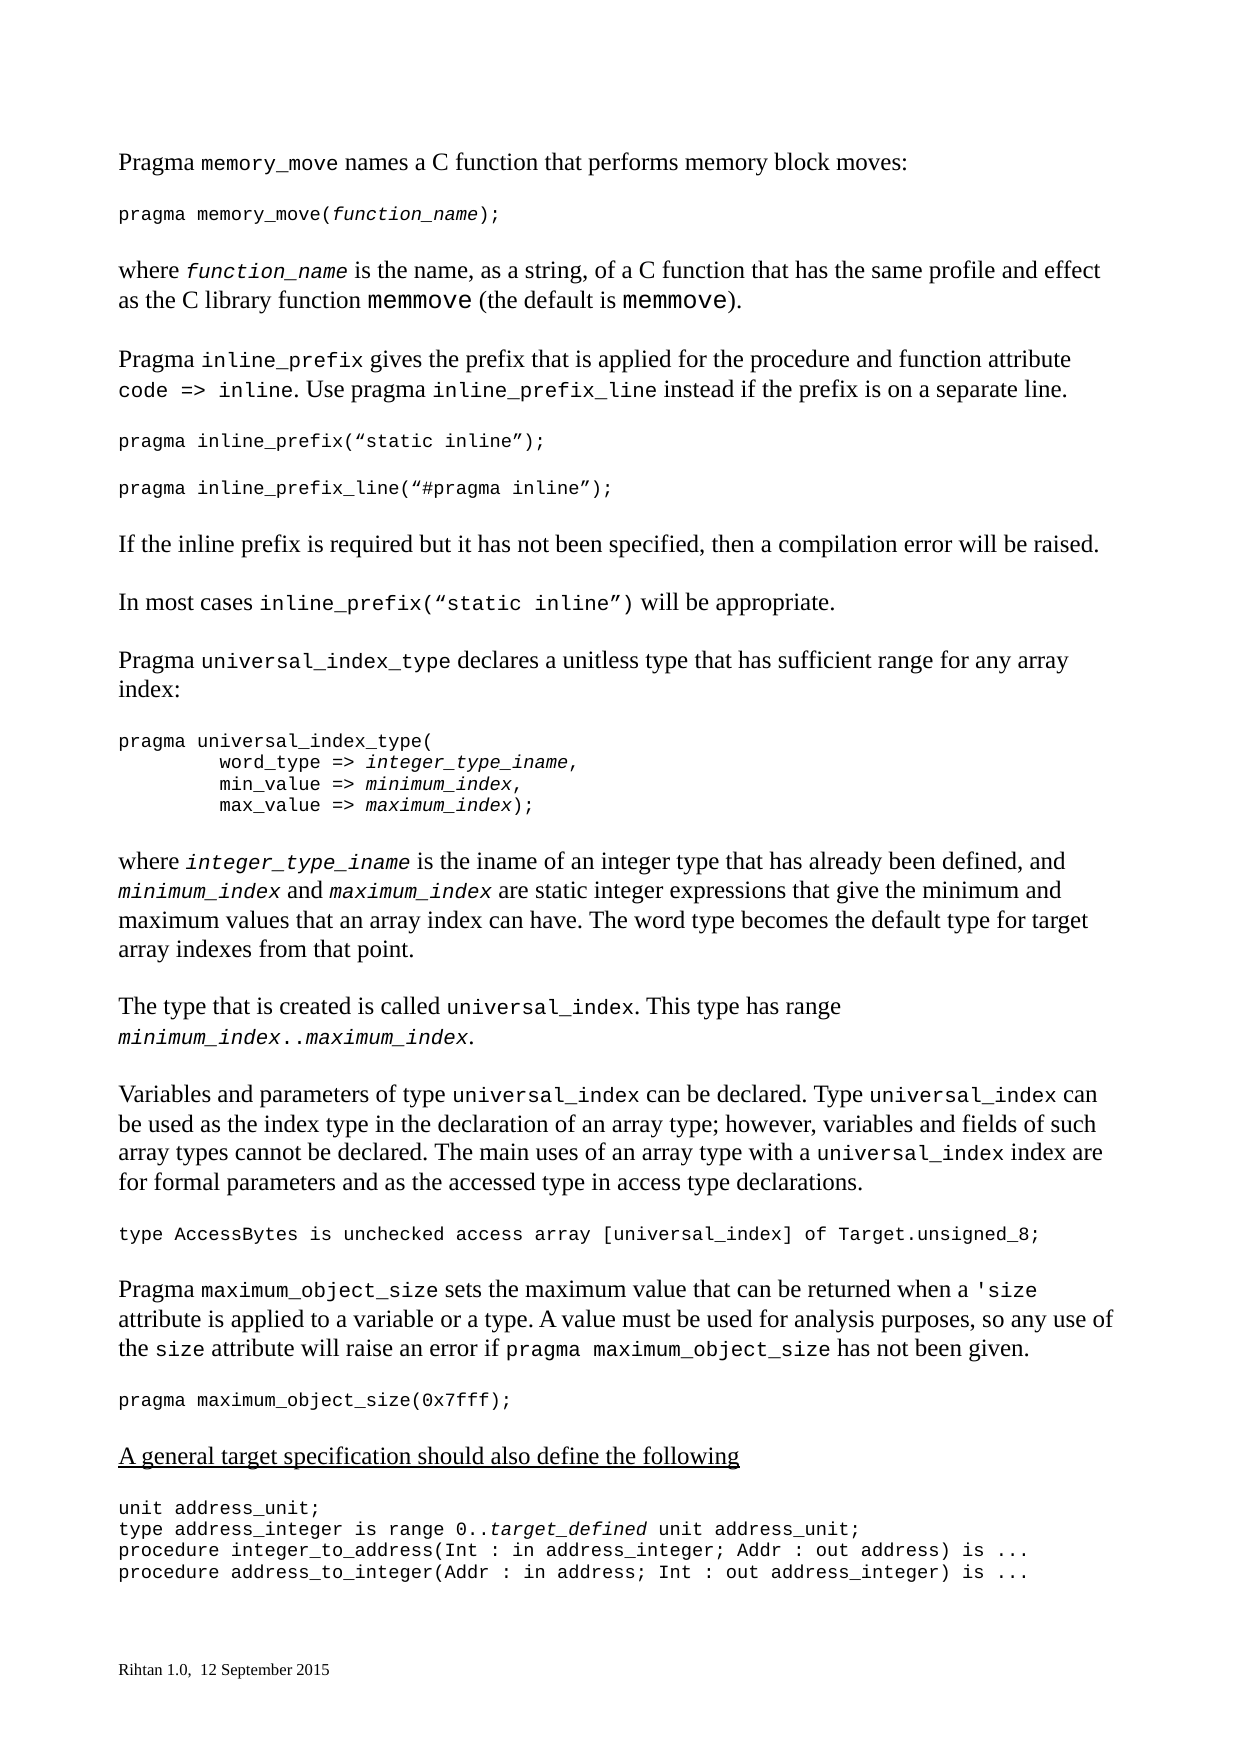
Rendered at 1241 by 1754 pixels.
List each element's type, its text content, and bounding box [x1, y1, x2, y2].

text In most cases inline_prefix(“static inline”) will be appropriate. [118, 587, 1122, 616]
text unit address_unit; [118, 1499, 1122, 1520]
text type address_integer is range 0..target_defined unit address_unit; [118, 1520, 1122, 1541]
text max_value => maximum_index); [118, 796, 1122, 817]
text pragma inline_prefix_line(“#pragma inline”); [118, 479, 1122, 500]
text Pragma universal_index_type declares a unitless type that has sufficient range for any array index: [118, 645, 1122, 703]
text min_value => minimum_index, [118, 774, 1122, 796]
text pragma inline_prefix(“static inline”); [118, 432, 1122, 453]
text word_type => integer_type_iname, [118, 753, 1122, 774]
text If the inline prefix is required but it has not been specified, then a compilation error will be raised. [118, 529, 1122, 558]
text type AccessBytes is unchecked access array [universal_index] of Target.unsigned_8; [118, 1224, 1122, 1246]
text procedure integer_to_address(Int : in address_integer; Addr : out address) is ... [118, 1541, 1122, 1562]
text Pragma inline_prefix gives the prefix that is applied for the procedure and function attribute code => inline. Use pragma inline_prefix_line instead if the prefix is on a separate line. [118, 344, 1122, 403]
text A general target specification should also define the following [118, 1441, 1122, 1470]
text where function_name is the name, as a string, of a C function that has the same profile and effect as the C library function memmove (the default is memmove). [118, 255, 1122, 316]
text procedure address_to_integer(Addr : in address; Int : out address_integer) is ... [118, 1562, 1122, 1584]
text The type that is created is called universal_index. This type has range minimum_index..maximum_index. [118, 991, 1122, 1050]
text pragma universal_index_type( [118, 732, 1122, 753]
text pragma maximum_object_size(0x7fff); [118, 1391, 1122, 1412]
text where integer_type_iname is the iname of an integer type that has already been defined, and minimum_index and maximum_index are static integer expressions that give the minimum and maximum values that an array index can have. The word type becomes the default type for target array indexes from that point. [118, 846, 1122, 962]
text Pragma memory_move names a C function that performs memory block moves: [118, 147, 1122, 176]
text Pragma maximum_object_size sets the maximum value that can be returned when a 'size attribute is applied to a variable or a type. A value must be used for analysis purposes, so any use of the size attribute will raise an error if pragma maximum_object_size has not been given. [118, 1274, 1122, 1362]
text pragma memory_move(function_name); [118, 205, 1122, 226]
text Variables and parameters of type universal_index can be declared. Type universal_index can be used as the index type in the declaration of an array type; however, variables and fields of such array types cannot be declared. The main uses of an array type with a universal_index index are for formal parameters and as the accessed type in access type declarations. [118, 1079, 1122, 1196]
